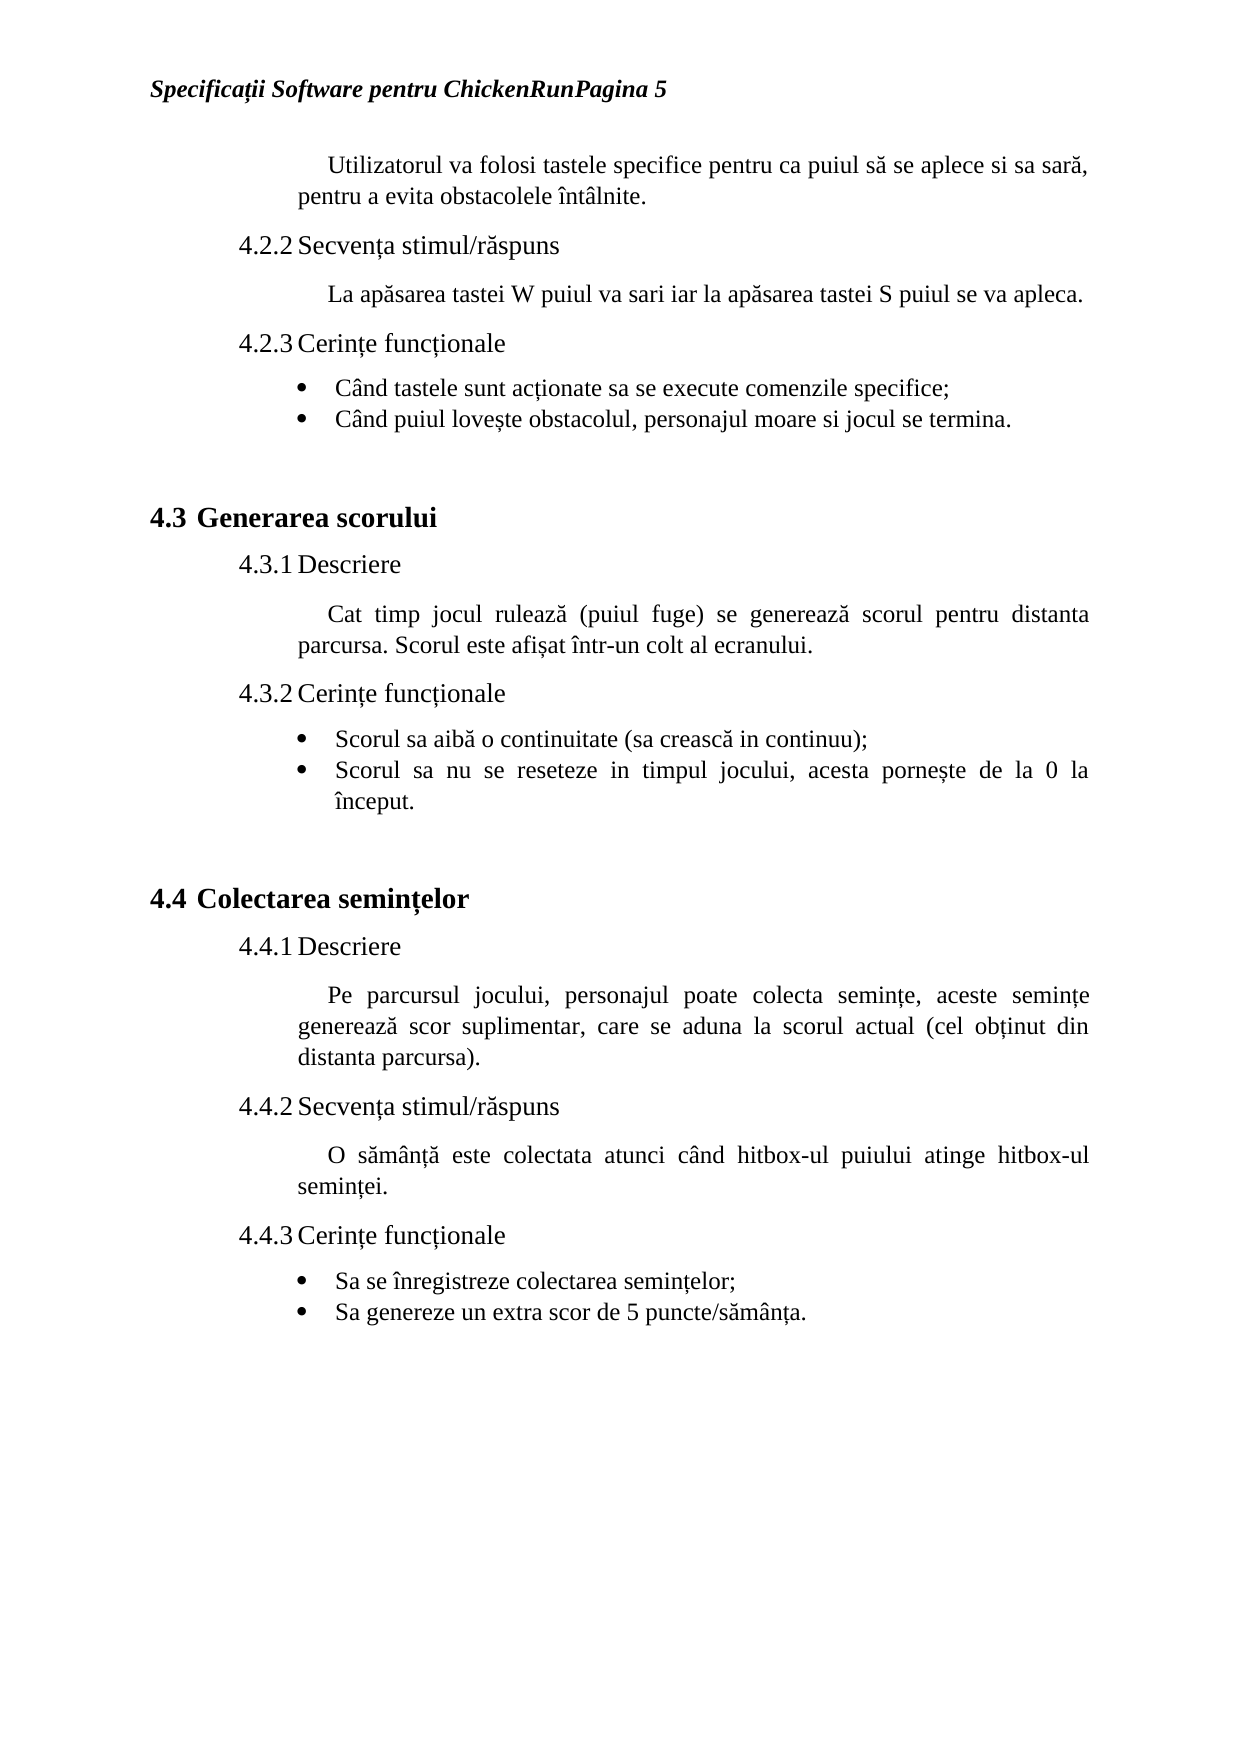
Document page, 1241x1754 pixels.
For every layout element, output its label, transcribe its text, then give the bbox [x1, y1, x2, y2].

text Utilizatorul va folosi tastele specifice pentru ca puiul să se aplece si sa sară, pentru a evita obstacolele întâlnite. [298, 150, 1090, 210]
list Secvența stimul/răspuns [225, 1090, 1090, 1121]
text La apăsarea tastei W puiul va sari iar la apăsarea tastei S puiul se va apleca. [297, 279, 1090, 308]
list Când tastele sunt acționate sa se execute comenzile specifice; [297, 373, 1090, 402]
list Scorul sa nu se reseteze in timpul jocului, acesta pornește de la 0 la început. [297, 755, 1090, 815]
list Generarea scorului [150, 500, 1090, 533]
list Când puiul lovește obstacolul, personajul moare si jocul se termina. [297, 404, 1090, 433]
list Descriere [225, 548, 1090, 579]
text Pe parcursul jocului, personajul poate colecta semințe, aceste semințe generează scor suplimentar, care se aduna la scorul actual (cel obținut din distanta parcursa). [298, 980, 1090, 1071]
text Cat timp jocul rulează (puiul fuge) se generează scorul pentru distanta parcursa. Scorul este afișat într-un colt al ecranului. [298, 599, 1090, 658]
list Cerințe funcționale [225, 327, 1090, 358]
text O sămânță este colectata atunci când hitbox-ul puiului atinge hitbox-ul seminței. [297, 1140, 1090, 1200]
list Colectarea semințelor [150, 882, 1090, 915]
list Scorul sa aibă o continuitate (sa crească in continuu); [297, 724, 1090, 753]
list Cerințe funcționale [225, 677, 1090, 708]
list Sa se înregistreze colectarea semințelor; [297, 1266, 1090, 1294]
list Secvența stimul/răspuns [225, 229, 1090, 260]
list Descriere [225, 930, 1090, 961]
list Cerințe funcționale [225, 1219, 1090, 1250]
list Sa genereze un extra scor de 5 puncte/sămânța. [297, 1297, 1090, 1326]
